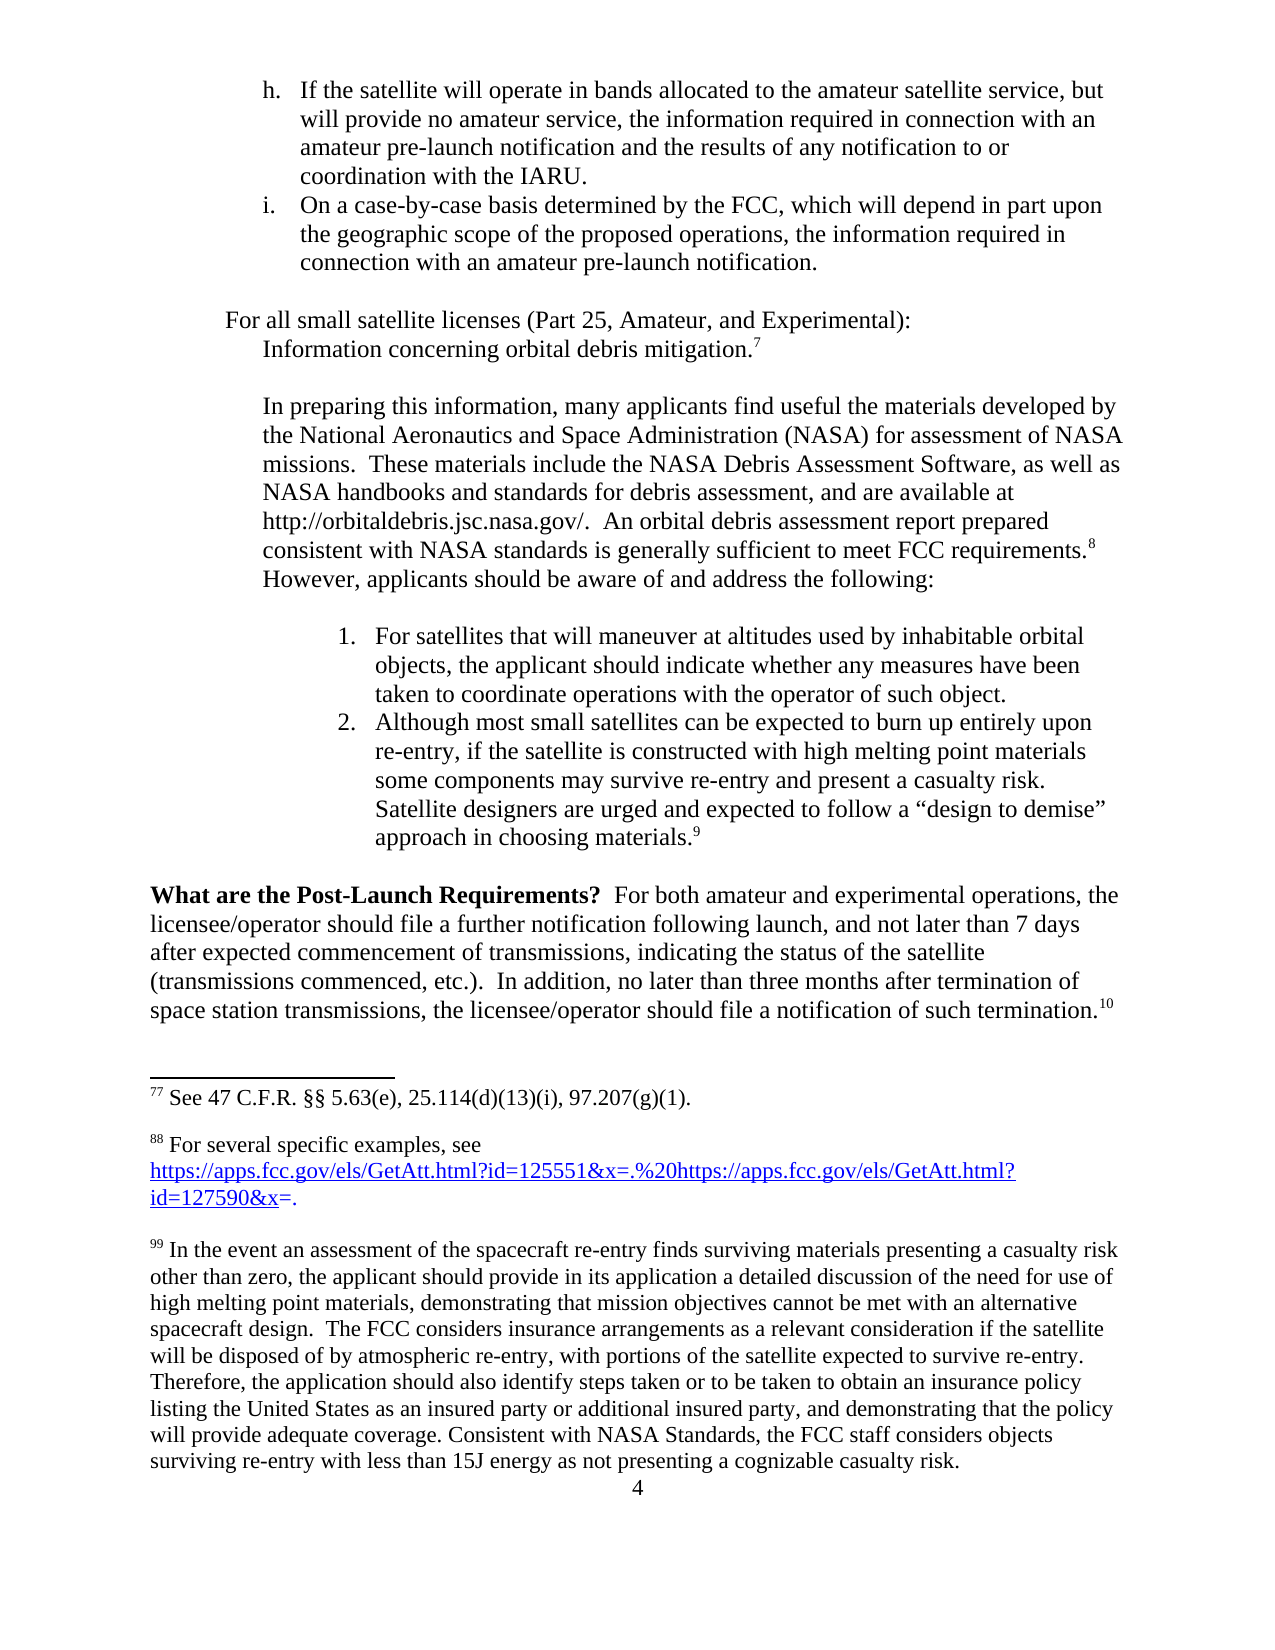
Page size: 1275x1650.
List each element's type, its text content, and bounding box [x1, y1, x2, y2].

list Although most small satellites can be expected to burn up entirely upon re-entry, if the satellite is constructed with high melting point materials some components may survive re-entry and present a casualty risk. Satellite designers are urged and expected to follow a “design to demise” approach in choosing materials. [337, 707, 1125, 851]
list If the satellite will operate in bands allocated to the amateur satellite service, but will provide no amateur service, the information required in connection with an amateur pre-launch notification and the results of any notification to or coordination with the IARU. [262, 75, 1125, 190]
text For all small satellite licenses (Part 25, Amateur, and Experimental): [150, 305, 1125, 334]
text What are the Post-Launch Requirements? For both amateur and experimental operations, the licensee/operator should file a further notification following launch, and not later than 7 days after expected commencement of transmissions, indicating the status of the satellite (transmissions commenced, etc.). In addition, no later than three months after termination of space station transmissions, the licensee/operator should file a notification of such termination. [150, 880, 1125, 1024]
list For satellites that will maneuver at altitudes used by inhabitable orbital objects, the applicant should indicate whether any measures have been taken to coordinate operations with the operator of such object. [337, 621, 1125, 707]
list On a case-by-case basis determined by the FCC, which will depend in part upon the geographic scope of the proposed operations, the information required in connection with an amateur pre-launch notification. [262, 190, 1125, 276]
text In preparing this information, many applicants find useful the materials developed by the National Aeronautics and Space Administration (NASA) for assessment of NASA missions. These materials include the NASA Debris Assessment Software, as well as NASA handbooks and standards for debris assessment, and are available at http://orbitaldebris.jsc.nasa.gov/. An orbital debris assessment report prepared consistent with NASA standards is generally sufficient to meet FCC requirements. However, applicants should be aware of and address the following: [262, 391, 1125, 592]
text Information concerning orbital debris mitigation. [262, 334, 1125, 362]
